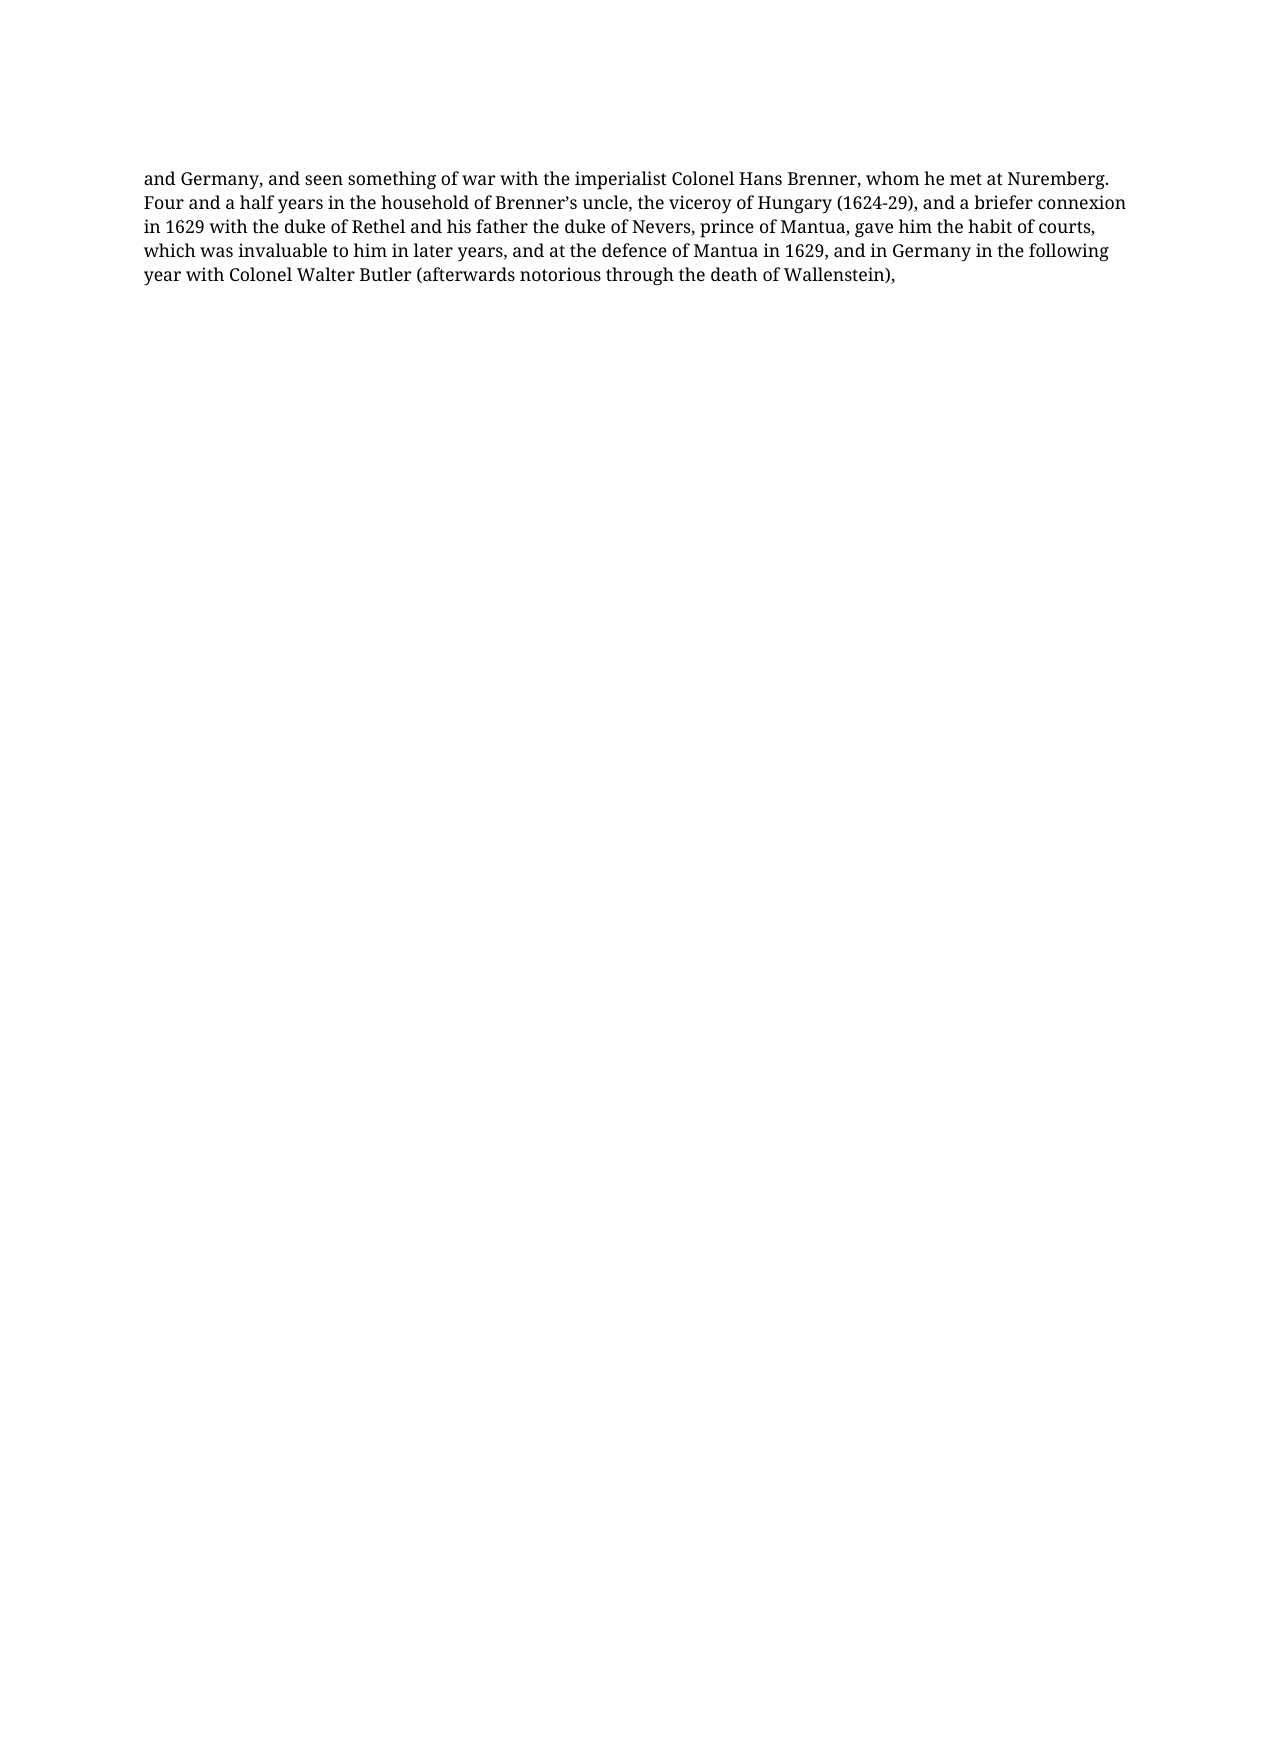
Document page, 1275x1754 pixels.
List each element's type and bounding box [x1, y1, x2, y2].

text [143, 166, 1131, 287]
